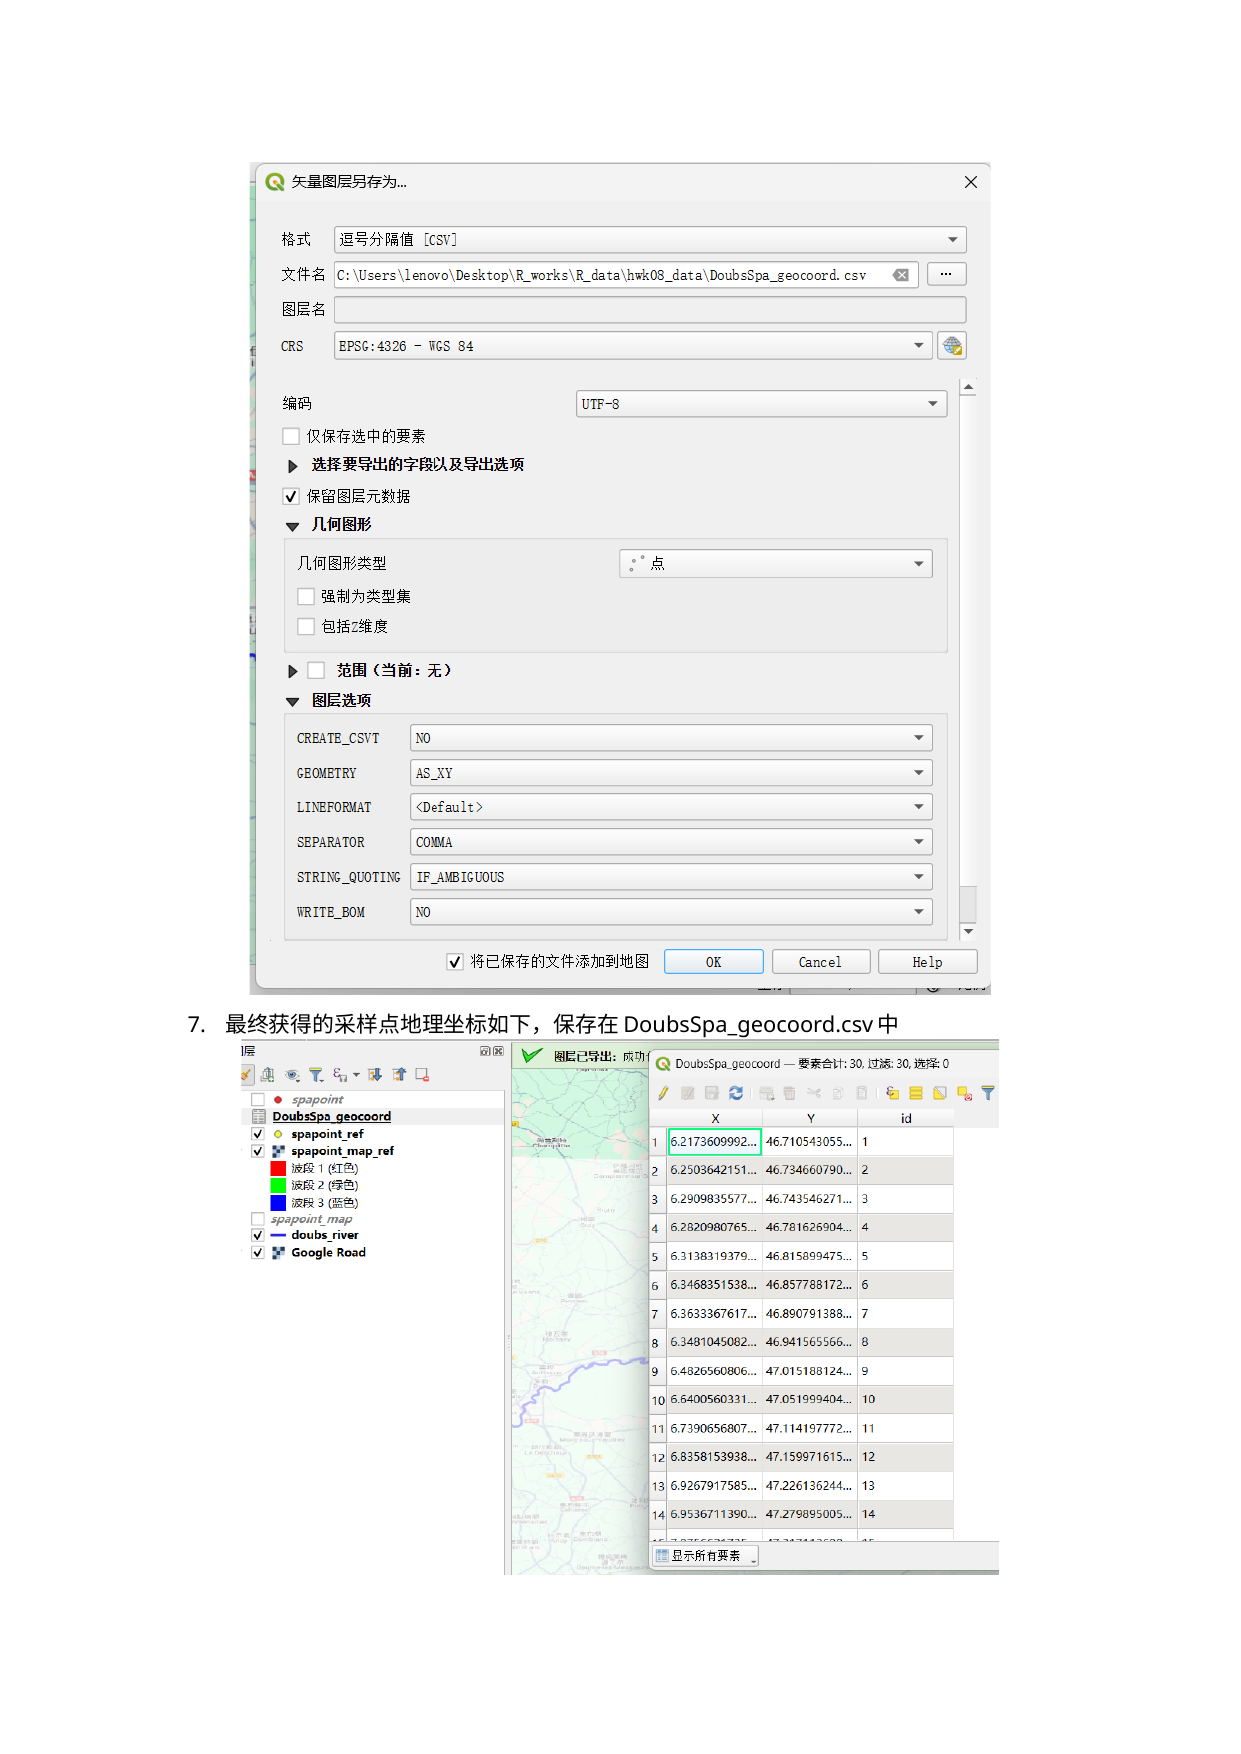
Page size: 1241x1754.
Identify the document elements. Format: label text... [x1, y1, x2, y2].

list 最终获得的采样点地理坐标如下，保存在DoubsSpa_geocoord.csv中 [187, 1007, 1053, 1039]
picture [249, 162, 991, 995]
picture [241, 1039, 999, 1575]
